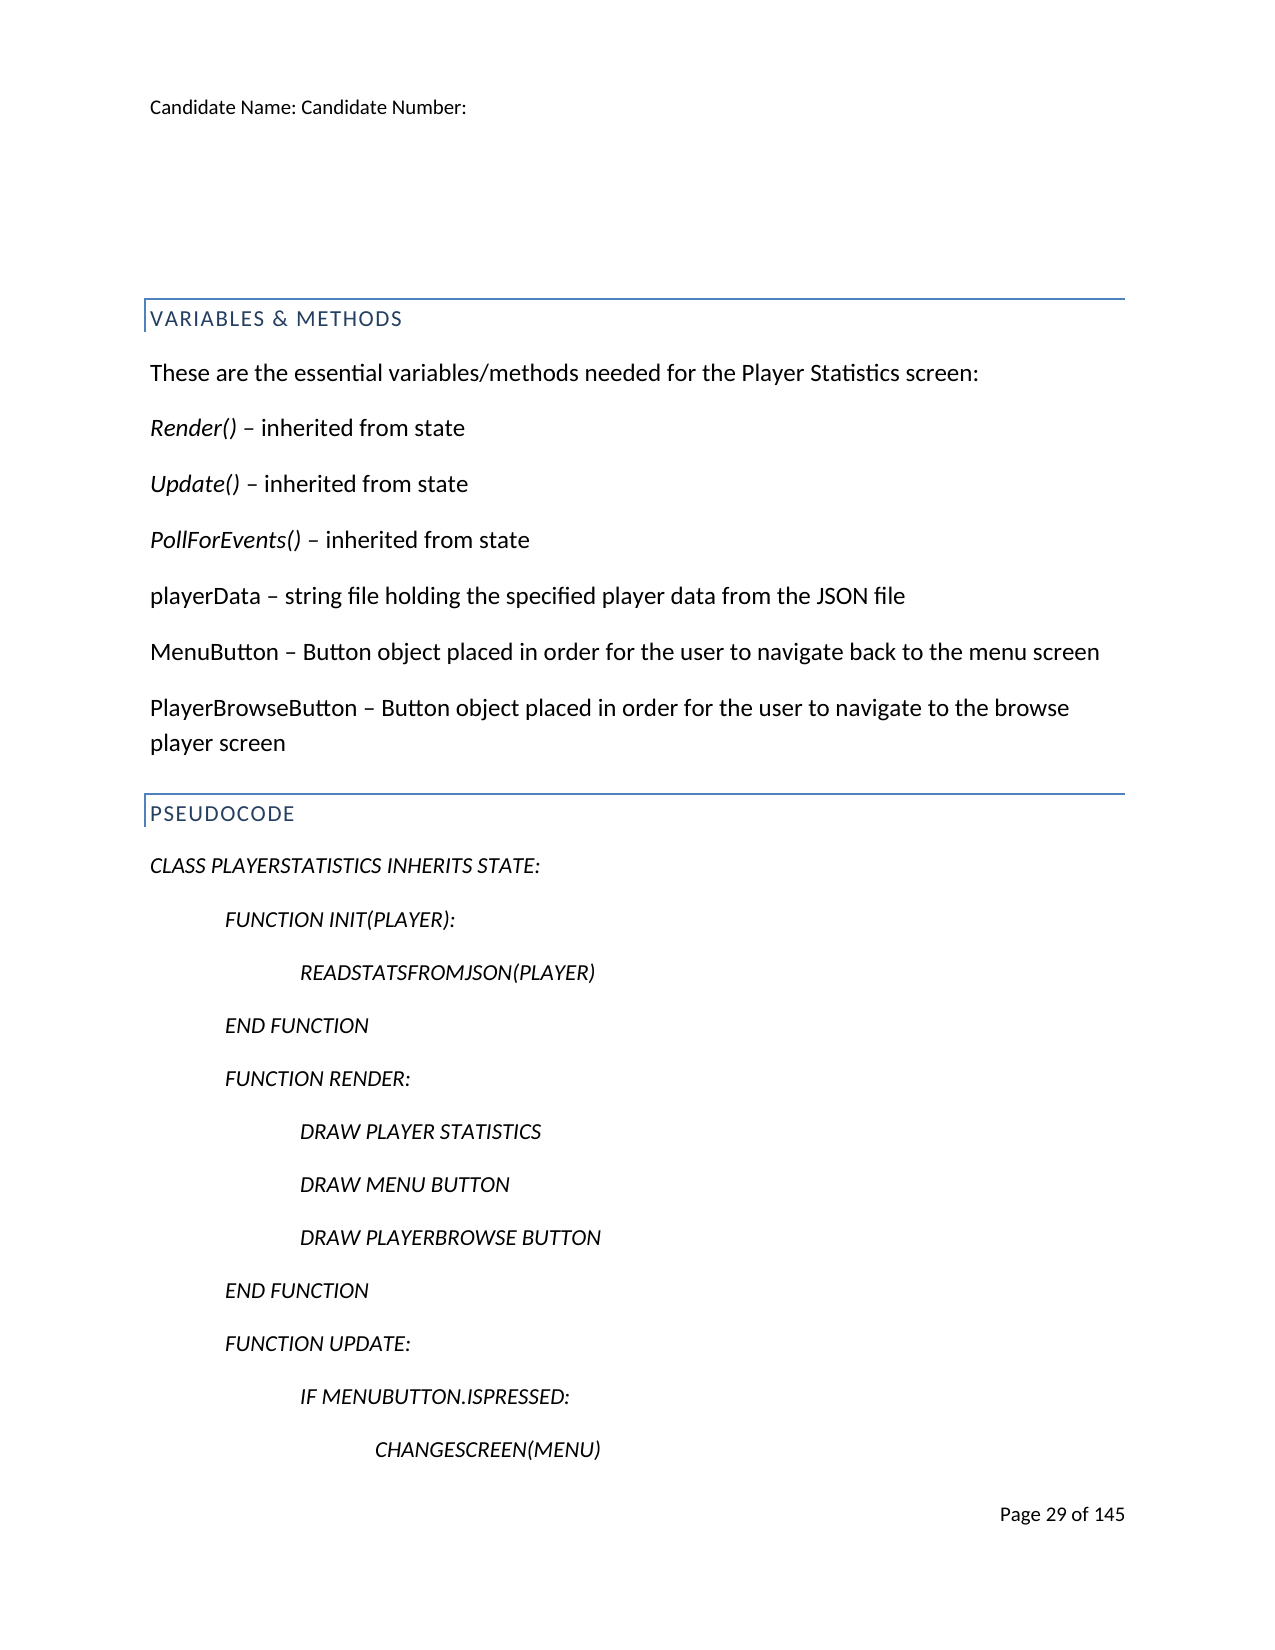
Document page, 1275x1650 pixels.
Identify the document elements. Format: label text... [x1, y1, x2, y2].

text MenuButton – Button object placed in order for the user to navigate back to the menu screen [150, 636, 1125, 666]
subtitle Variables & Methods [146, 300, 1125, 332]
text CLASS PLAYERSTATISTICS INHERITS STATE: [150, 852, 1125, 880]
text Render() – inherited from state [150, 412, 1125, 443]
text DRAW MENU BUTTON [150, 1170, 1125, 1198]
text READSTATSFROMJSON(PLAYER) [150, 958, 1125, 986]
text These are the essential variables/methods needed for the Player Statistics screen: [150, 357, 1125, 387]
text END FUNCTION [150, 1011, 1125, 1039]
text DRAW PLAYERBROWSE BUTTON [150, 1223, 1125, 1251]
text PlayerBrowseButton – Button object placed in order for the user to navigate to the browse player screen [150, 692, 1125, 757]
subtitle Pseudocode [146, 795, 1125, 827]
text CHANGESCREEN(MENU) [150, 1435, 1125, 1463]
text END FUNCTION [150, 1276, 1125, 1304]
text DRAW PLAYER STATISTICS [150, 1117, 1125, 1145]
text Update() – inherited from state [150, 468, 1125, 499]
text PollForEvents() – inherited from state [150, 524, 1125, 555]
text playerData – string file holding the specified player data from the JSON file [150, 580, 1125, 611]
text IF MENUBUTTON.ISPRESSED: [150, 1382, 1125, 1410]
text FUNCTION UPDATE: [150, 1329, 1125, 1357]
text FUNCTION INIT(PLAYER): [150, 905, 1125, 933]
text FUNCTION RENDER: [150, 1064, 1125, 1092]
